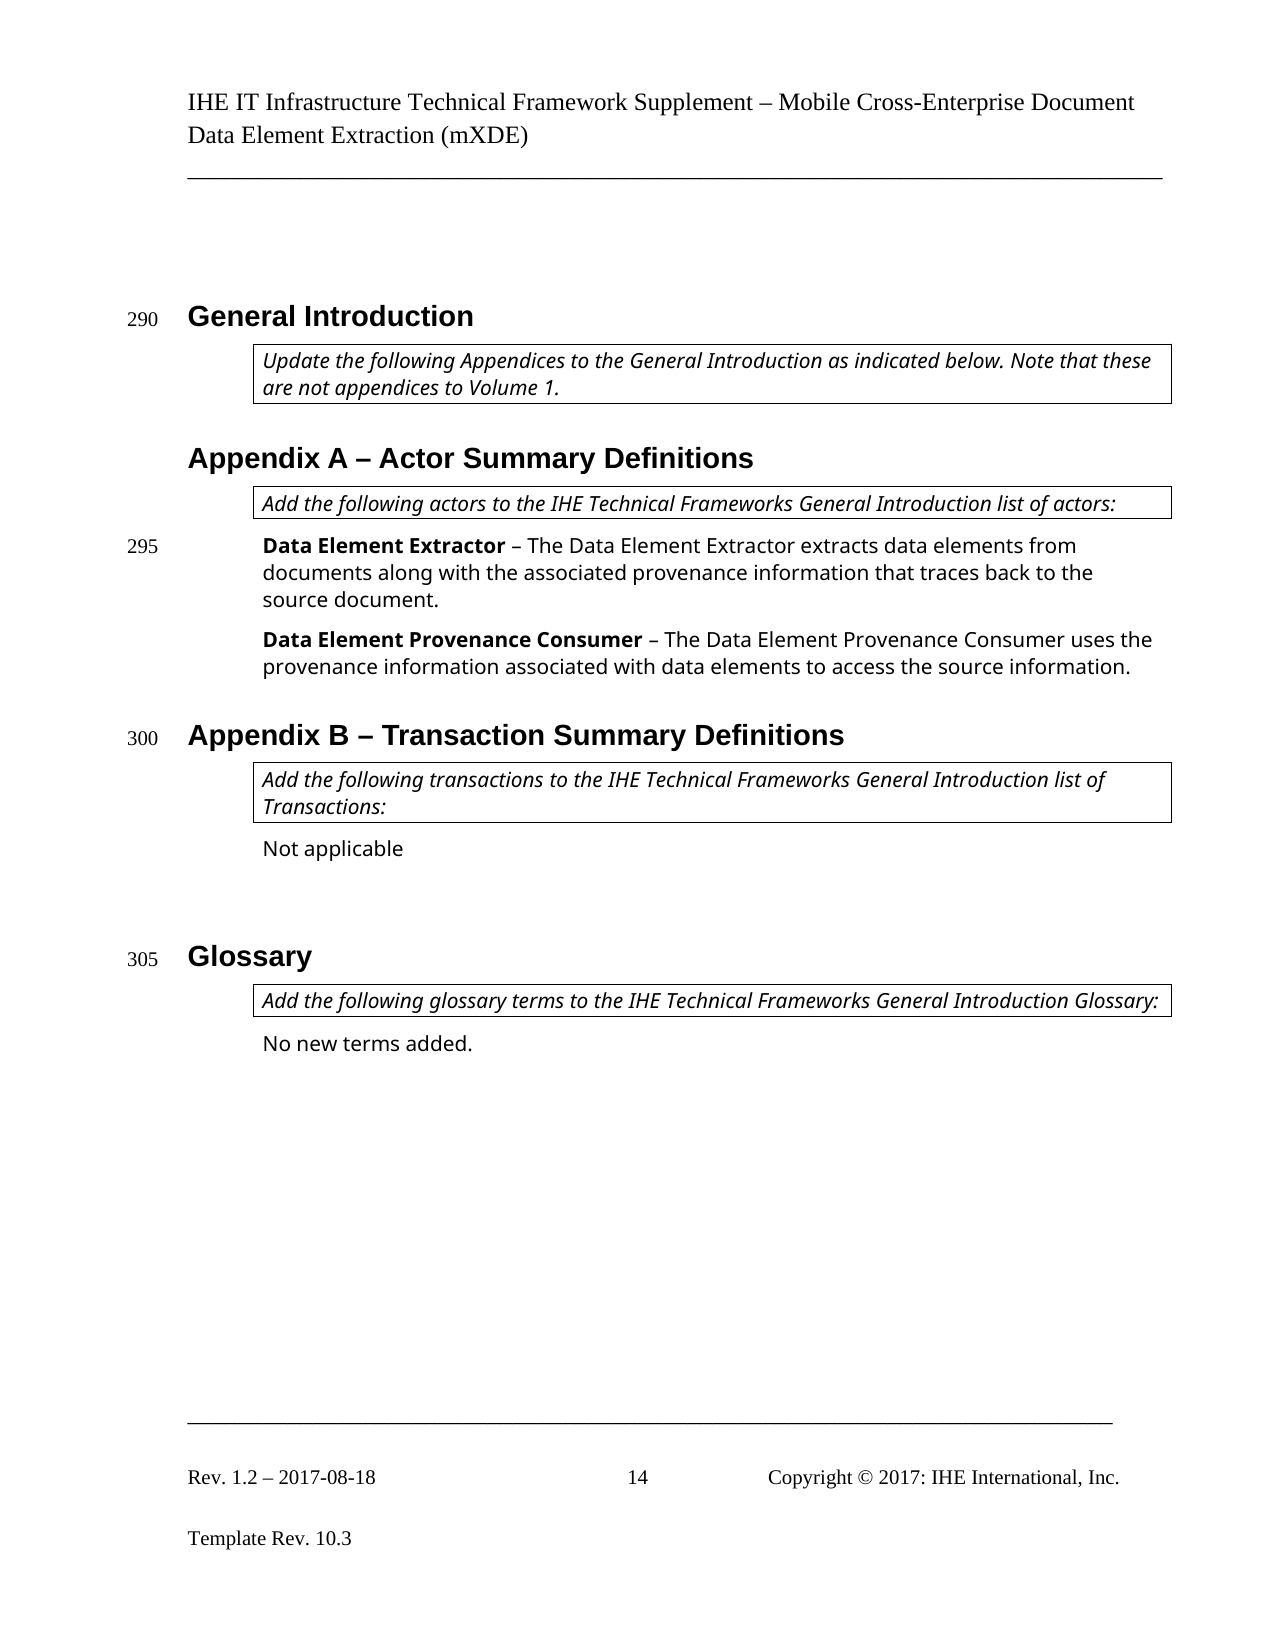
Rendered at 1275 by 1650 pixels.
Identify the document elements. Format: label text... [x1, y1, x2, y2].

text Add the following transactions to the IHE Technical Frameworks General Introduction list of Transactions: [254, 763, 1171, 822]
text Add the following actors to the IHE Technical Frameworks General Introduction list of actors: [254, 487, 1171, 518]
subtitle General Introduction [187, 299, 1162, 332]
text Add the following glossary terms to the IHE Technical Frameworks General Introduction Glossary: [254, 985, 1171, 1016]
subtitle Appendix B – Transaction Summary Definitions [187, 717, 1162, 751]
text Not applicable [262, 835, 1162, 862]
text Glossary [187, 939, 1162, 973]
subtitle Appendix A – Actor Summary Definitions [187, 441, 1162, 475]
text Data Element Extractor – The Data Element Extractor extracts data elements from documents along with the associated provenance information that traces back to the source document. [262, 532, 1162, 613]
text No new terms added. [262, 1030, 1162, 1057]
text Update the following Appendices to the General Introduction as indicated below. Note that these are not appendices to Volume 1. [254, 345, 1171, 403]
text Data Element Provenance Consumer – The Data Element Provenance Consumer uses the provenance information associated with data elements to access the source information. [262, 626, 1162, 680]
